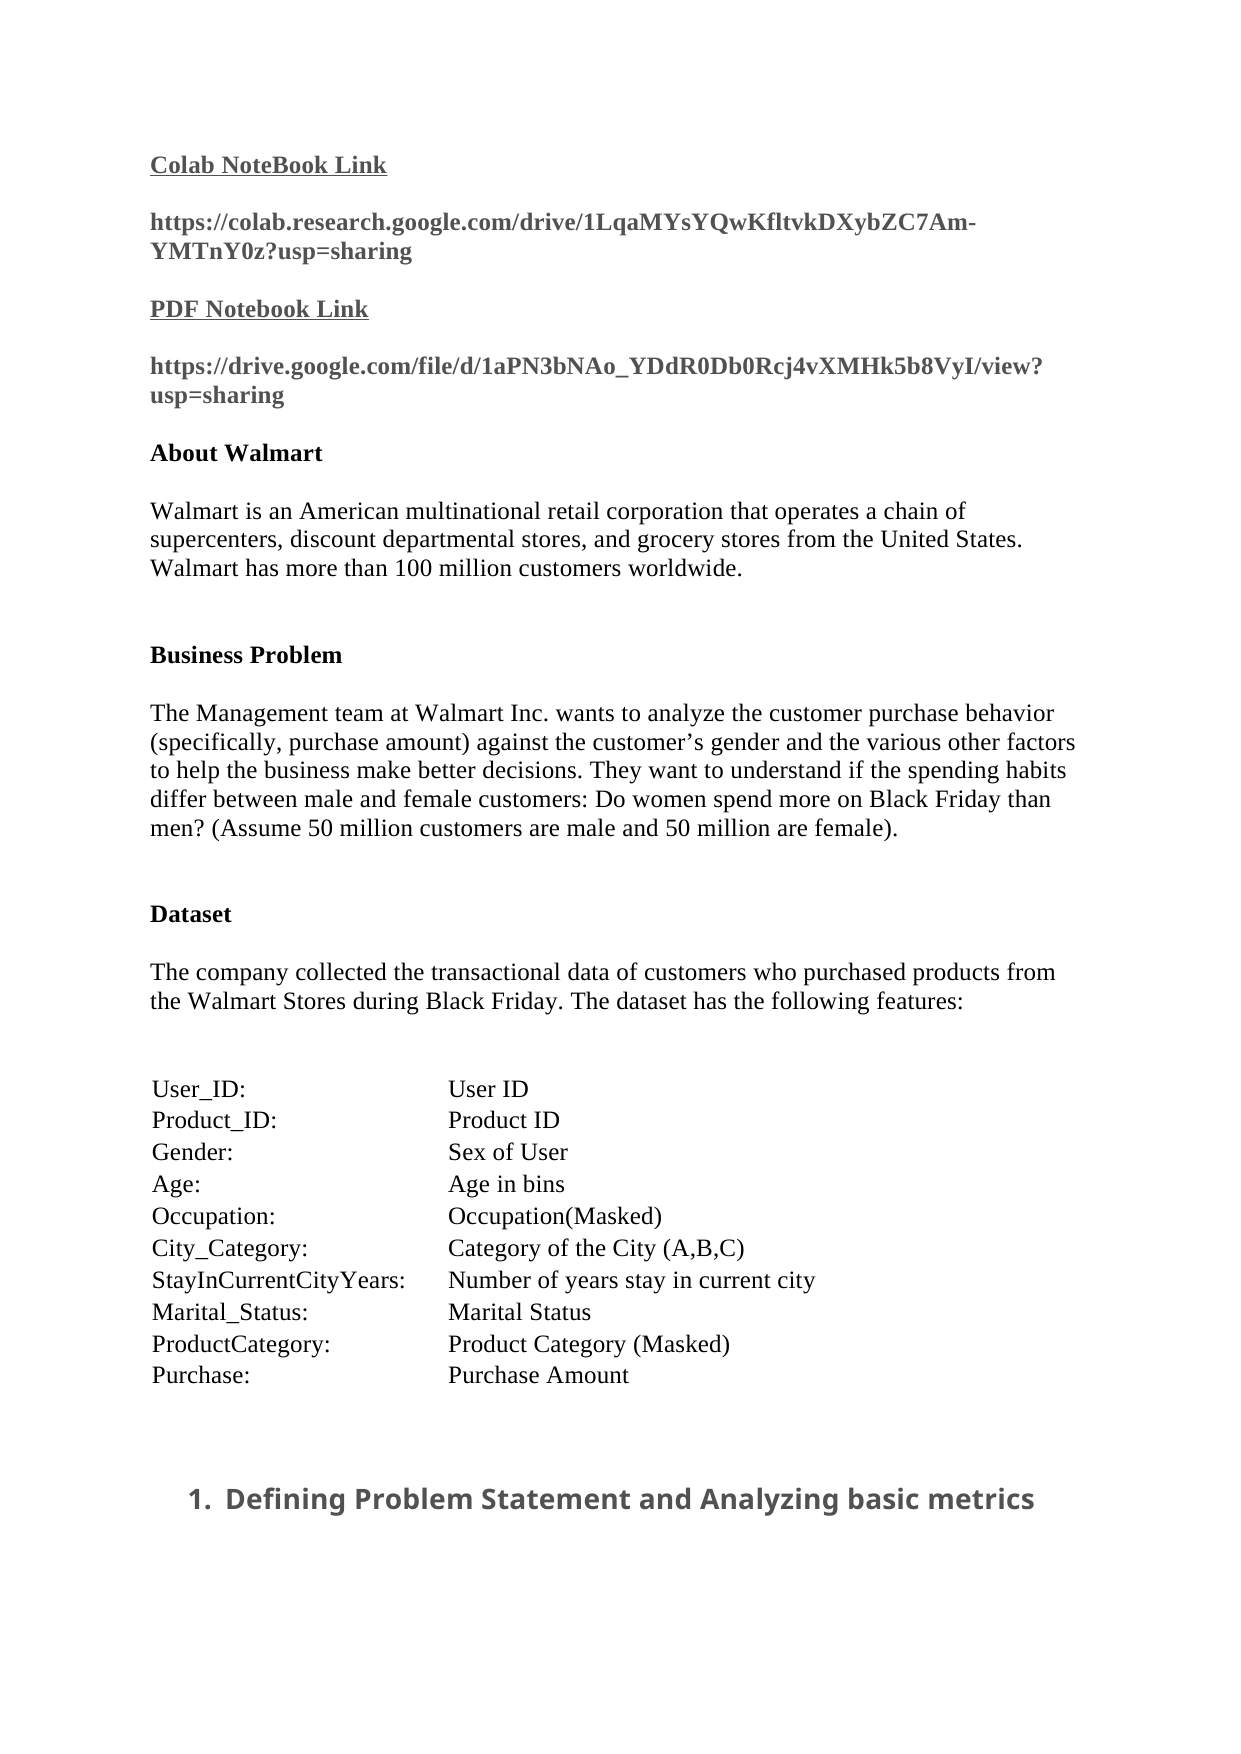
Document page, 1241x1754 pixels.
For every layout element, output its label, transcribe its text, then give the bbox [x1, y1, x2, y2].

table_cell Sex of User [446, 1136, 959, 1168]
text Dataset [150, 871, 1090, 928]
table_cell Product_ID: [150, 1104, 446, 1136]
table_cell Purchase Amount [446, 1359, 959, 1391]
text Business Problem [150, 611, 1090, 669]
table_cell Purchase: [150, 1359, 446, 1391]
table_cell Product ID [446, 1104, 959, 1136]
table_cell Age in bins [446, 1168, 959, 1200]
list Defining Problem Statement and Analyzing basic metrics [187, 1479, 1090, 1517]
table_cell Occupation: [150, 1200, 446, 1232]
table_cell ProductCategory: [150, 1327, 446, 1359]
text Colab NoteBook Link https://colab.research.google.com/drive/1LqaMYsYQwKfltvkDXybZC7Am-YMTnY0z?usp=sharing PDF Notebook Link https://drive.google.com/file/d/1aPN3bNAo_YDdR0Db0Rcj4vXMHk5b8VyI/view?usp=sharing [150, 150, 1090, 409]
table_cell Occupation(Masked) [446, 1200, 959, 1232]
table_cell Marital Status [446, 1295, 959, 1327]
table_cell Number of years stay in current city [446, 1264, 959, 1295]
table_cell StayInCurrentCityYears: [150, 1264, 446, 1295]
table_cell Product Category (Masked) [446, 1327, 959, 1359]
table_cell City_Category: [150, 1232, 446, 1263]
table_cell Age: [150, 1168, 446, 1200]
table_cell Gender: [150, 1136, 446, 1168]
text About Walmart [150, 438, 1090, 467]
table_header User ID [446, 1072, 959, 1104]
table_cell Marital_Status: [150, 1295, 446, 1327]
table_cell Category of the City (A,B,C) [446, 1232, 959, 1263]
text The company collected the transactional data of customers who purchased products from the Walmart Stores during Black Friday. The dataset has the following features: [150, 957, 1090, 1043]
table_header User_ID: [150, 1072, 446, 1104]
text The Management team at Walmart Inc. wants to analyze the customer purchase behavior (specifically, purchase amount) against the customer’s gender and the various other factors to help the business make better decisions. They want to understand if the spending habits differ between male and female customers: Do women spend more on Black Friday than men? (Assume 50 million customers are male and 50 million are female). [150, 698, 1090, 842]
text Walmart is an American multinational retail corporation that operates a chain of supercenters, discount departmental stores, and grocery stores from the United States. Walmart has more than 100 million customers worldwide. [150, 496, 1090, 582]
